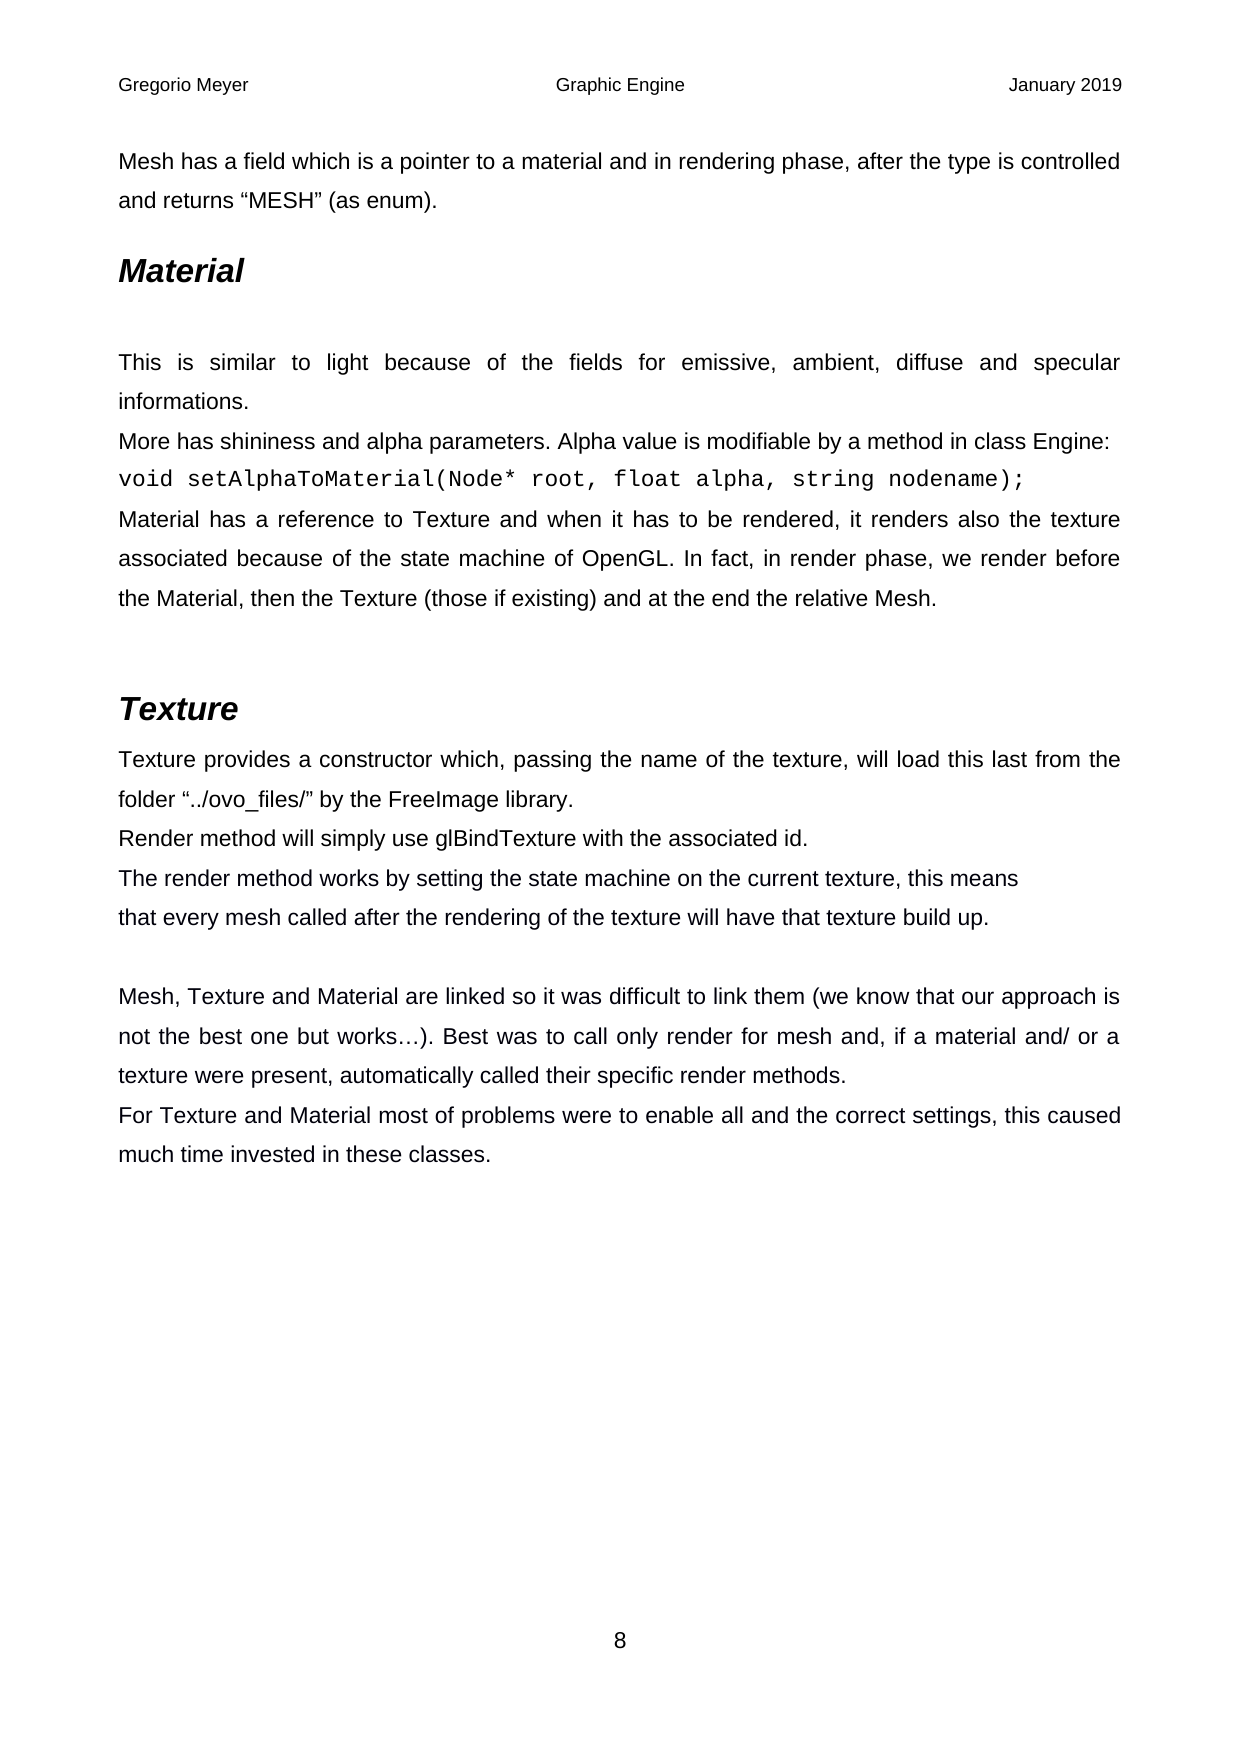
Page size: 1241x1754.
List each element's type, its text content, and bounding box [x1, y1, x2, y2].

text The render method works by setting the state machine on the current texture, this means [118, 865, 1122, 891]
text Mesh has a field which is a pointer to a material and in rendering phase, after the type is controlled and returns “MESH” (as enum). [118, 148, 1122, 213]
text Material has a reference to Texture and when it has to be rendered, it renders also the texture associated because of the state machine of OpenGL. In fact, in render phase, we render before the Material, then the Texture (those if existing) and at the end the relative Mesh. [118, 506, 1122, 611]
subtitle Texture [118, 689, 1122, 727]
text Texture provides a constructor which, passing the name of the texture, will load this last from the folder “../ovo_files/” by the FreeImage library. [118, 746, 1122, 812]
text Render method will simply use glBindTexture with the associated id. [118, 825, 1122, 852]
text For Texture and Material most of problems were to enable all and the correct settings, this caused much time invested in these classes. [118, 1102, 1122, 1168]
subtitle Material [118, 252, 1122, 290]
text Mesh, Texture and Material are linked so it was difficult to link them (we know that our approach is not the best one but works…). Best was to call only render for mesh and, if a material and/ or a texture were present, automatically called their specific render methods. [118, 983, 1122, 1089]
text This is similar to light because of the fields for emissive, ambient, diffuse and specular informations. [118, 349, 1122, 414]
text void setAlphaToMaterial(Node* root, float alpha, string nodename); [118, 467, 1122, 493]
text that every mesh called after the rendering of the texture will have that texture build up. [118, 904, 1122, 931]
text More has shininess and alpha parameters. Alpha value is modifiable by a method in class Engine: [118, 428, 1122, 454]
